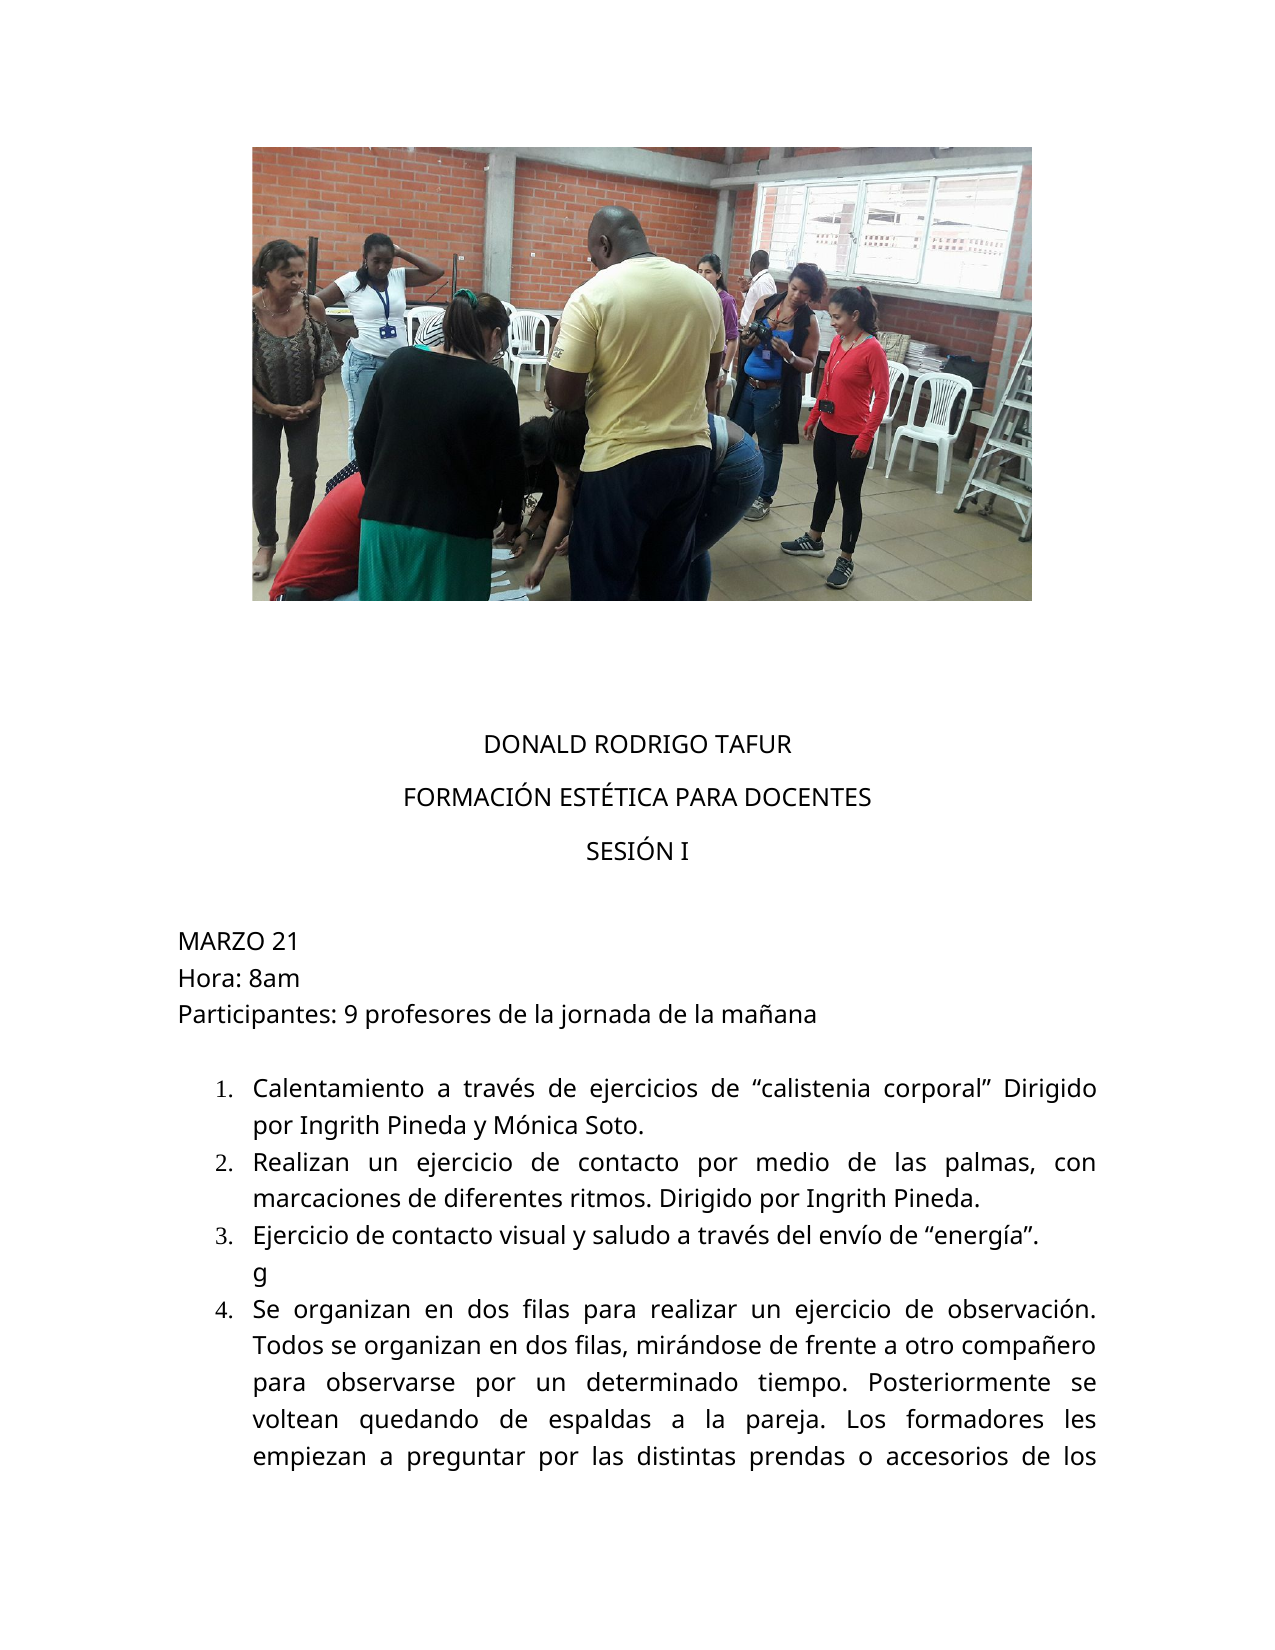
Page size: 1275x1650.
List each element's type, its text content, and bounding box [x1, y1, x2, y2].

list Calentamiento a través de ejercicios de “calistenia corporal” Dirigido por Ingrith Pineda y Mónica Soto. [215, 1071, 1098, 1141]
list g [252, 1254, 1098, 1288]
text Participantes: 9 profesores de la jornada de la mañana [177, 997, 1098, 1031]
text Hora: 8am [177, 960, 1098, 994]
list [215, 1291, 1098, 1472]
picture [252, 147, 1032, 601]
list Ejercicio de contacto visual y saludo a través del envío de “energía”. [215, 1218, 1098, 1252]
list Realizan un ejercicio de contacto por medio de las palmas, con marcaciones de diferentes ritmos. Dirigido por Ingrith Pineda. [215, 1144, 1098, 1215]
text MARZO 21 [177, 923, 1098, 958]
text DONALD RODRIGO TAFUR [177, 726, 1098, 761]
text FORMACIÓN ESTÉTICA PARA DOCENTES [177, 780, 1098, 814]
text SESIÓN I [177, 833, 1098, 867]
